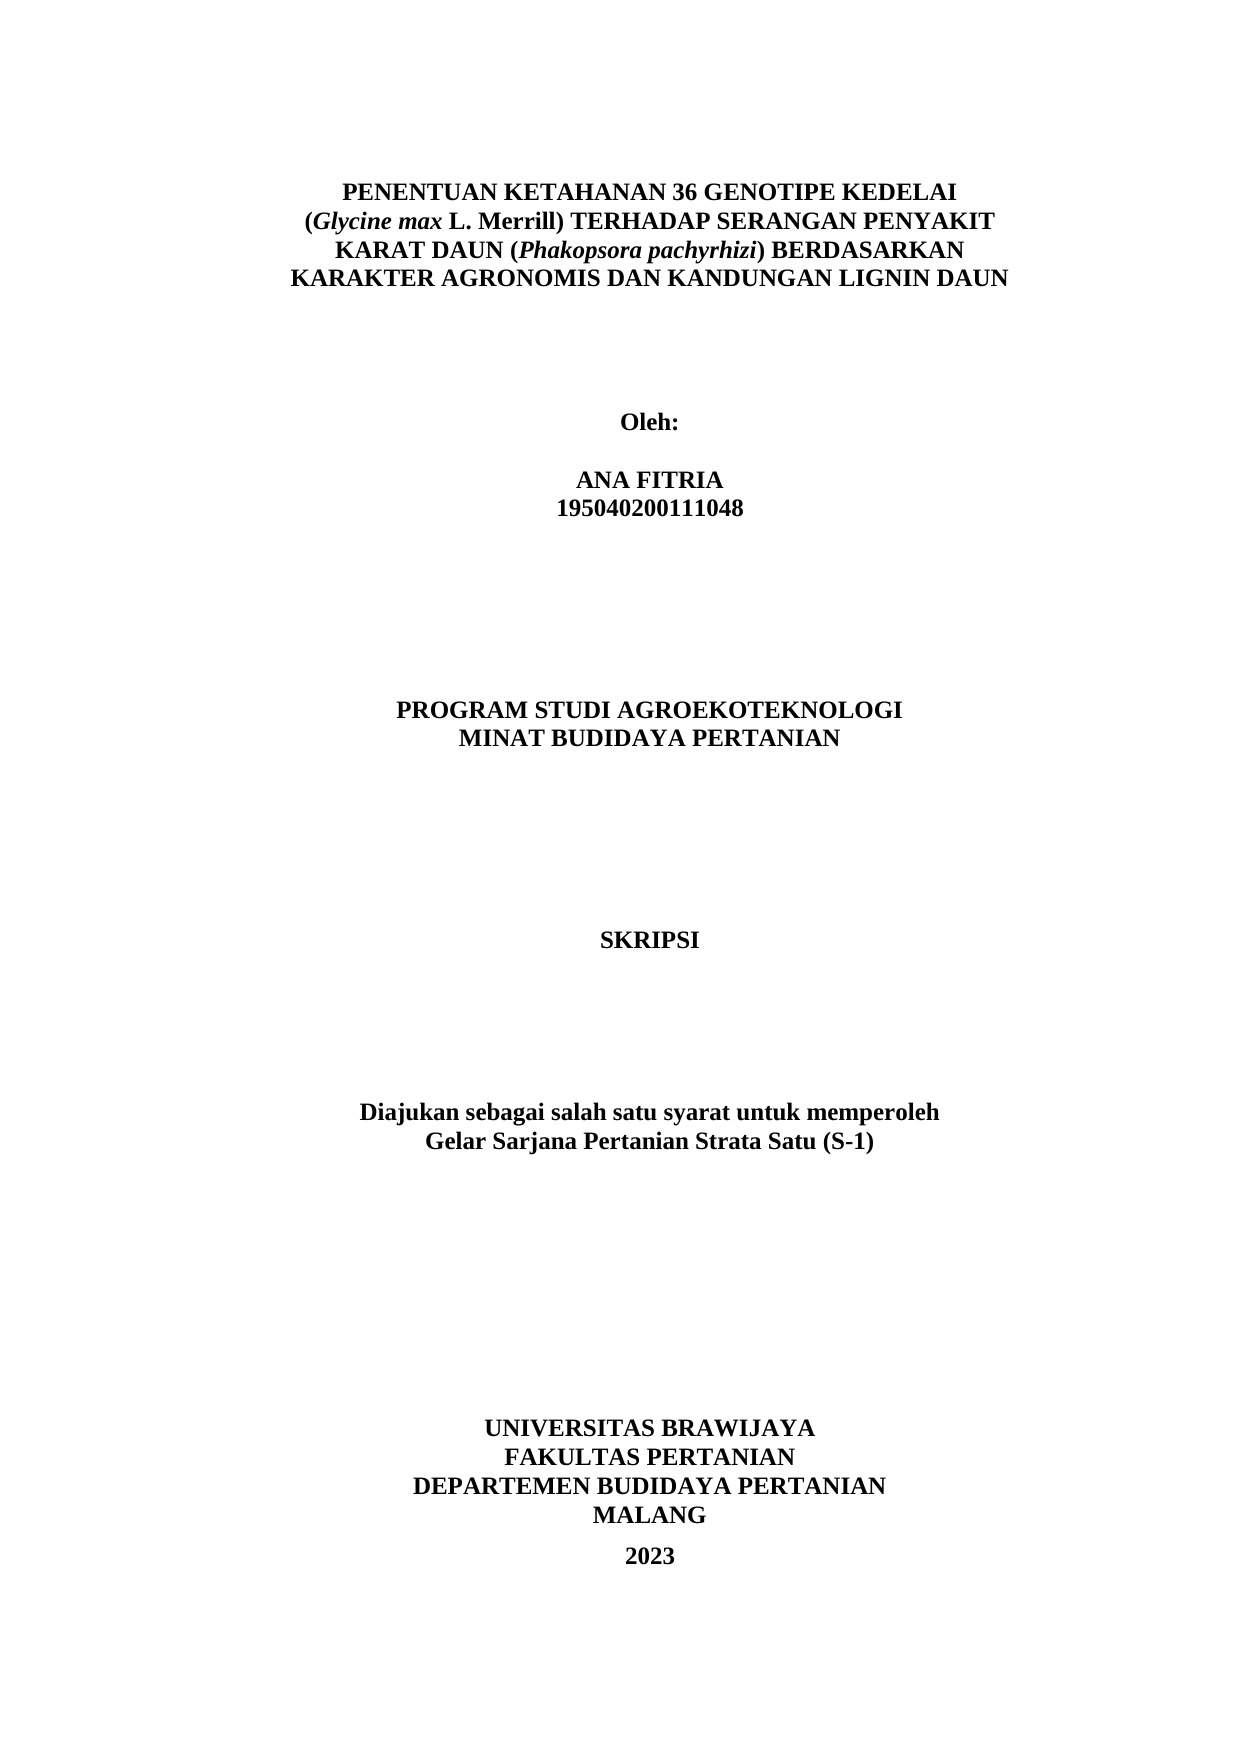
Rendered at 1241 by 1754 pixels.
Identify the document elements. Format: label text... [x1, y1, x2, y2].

text KARAT DAUN (Phakopsora pachyrhizi) BERDASARKAN [236, 235, 1063, 263]
text ANA FITRIA [236, 465, 1063, 493]
text KARAKTER AGRONOMIS DAN KANDUNGAN LIGNIN DAUN [236, 263, 1063, 292]
text Gelar Sarjana Pertanian Strata Satu (S-1) [236, 1126, 1063, 1155]
text Diajukan sebagai salah satu syarat untuk memperoleh [236, 1097, 1063, 1126]
text (Glycine max L. Merrill) TERHADAP SERANGAN PENYAKIT [236, 206, 1063, 235]
text PROGRAM STUDI AGROEKOTEKNOLOGI [236, 695, 1063, 723]
text MALANG [236, 1500, 1063, 1528]
text DEPARTEMEN BUDIDAYA PERTANIAN [236, 1471, 1063, 1500]
text SKRIPSI [236, 925, 1063, 953]
text 2023 [236, 1541, 1063, 1570]
text 195040200111048 [236, 493, 1063, 522]
text Oleh: [236, 407, 1063, 436]
text PENENTUAN KETAHANAN 36 GENOTIPE KEDELAI [236, 177, 1063, 206]
text MINAT BUDIDAYA PERTANIAN [236, 723, 1063, 752]
text FAKULTAS PERTANIAN [236, 1442, 1063, 1471]
text UNIVERSITAS BRAWIJAYA [236, 1413, 1063, 1442]
